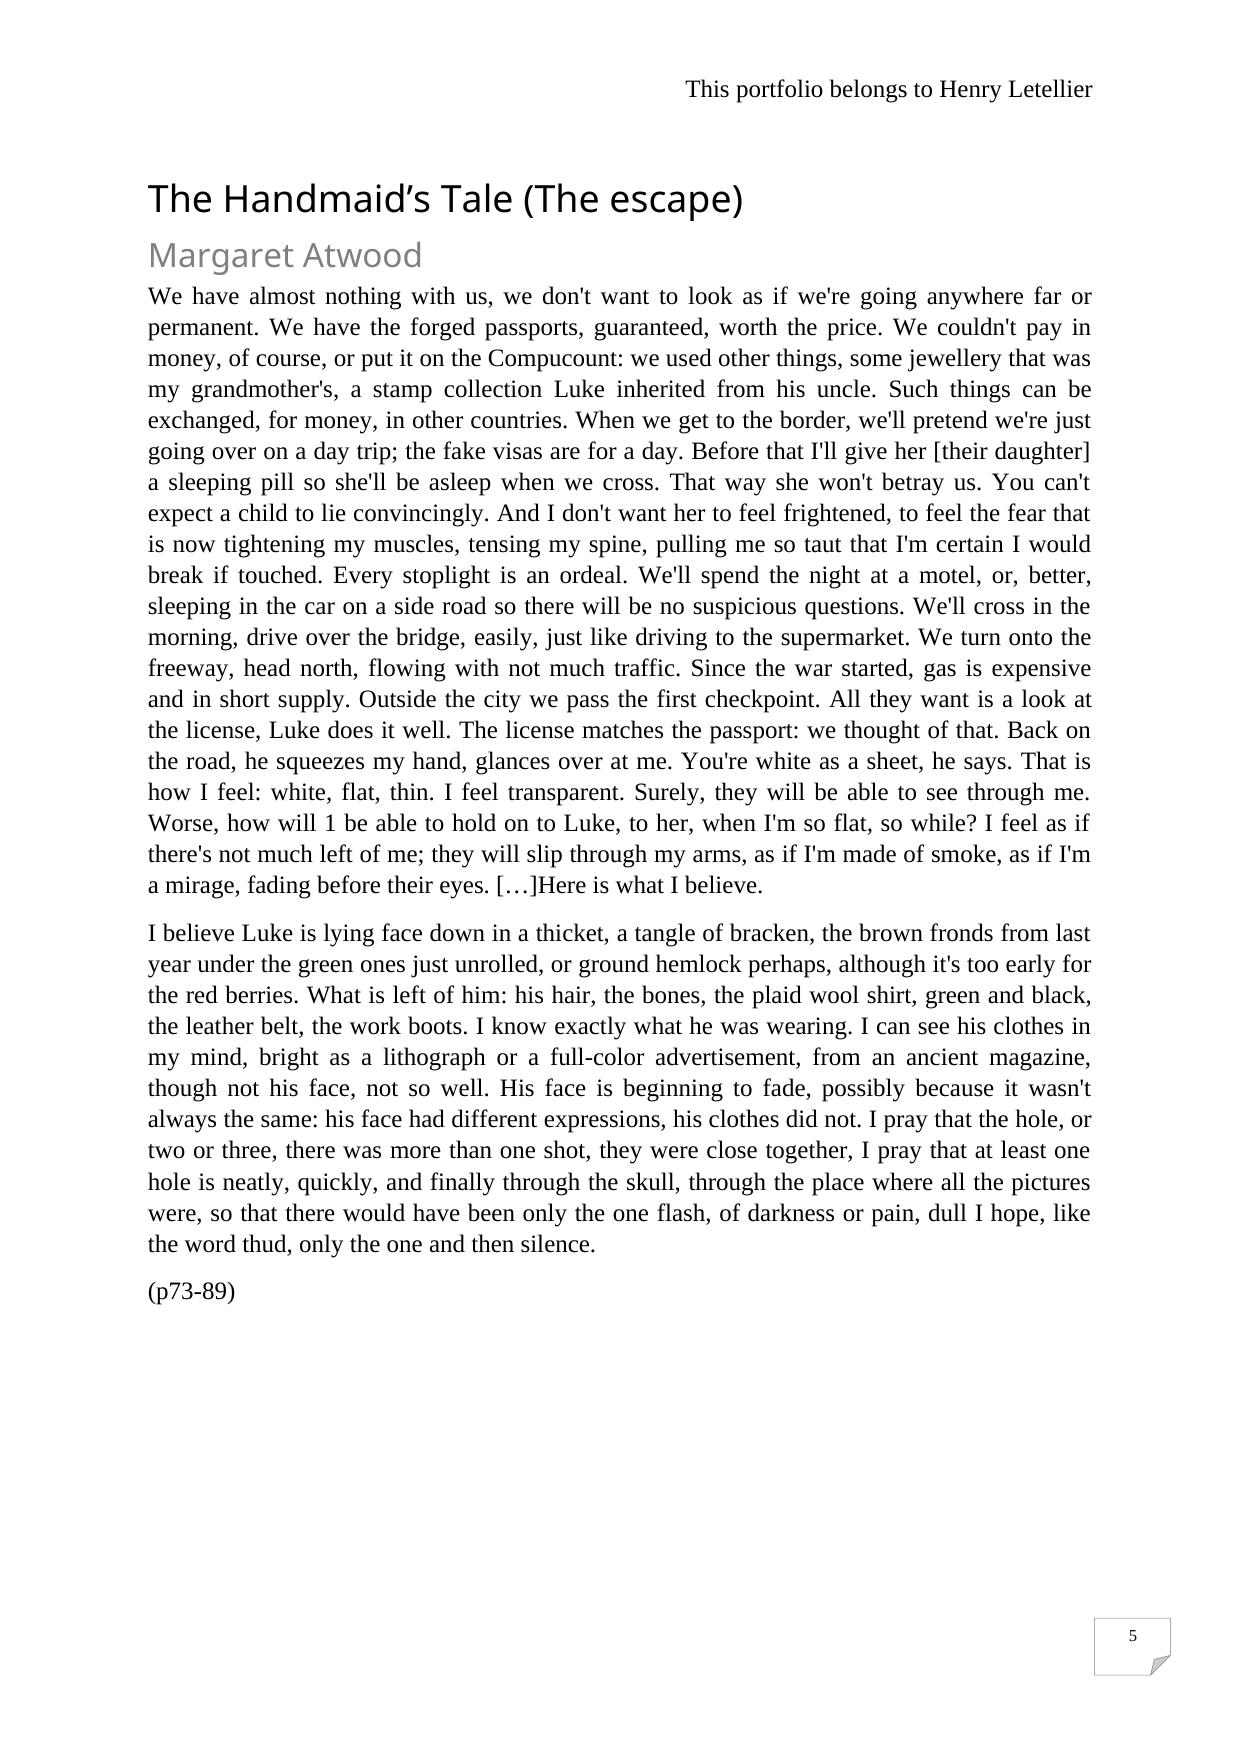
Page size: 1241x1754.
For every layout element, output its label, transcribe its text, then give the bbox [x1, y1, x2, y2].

subtitle The Handmaid’s Tale (The escape) [148, 173, 1093, 224]
text We have almost nothing with us, we don't want to look as if we're going anywhere far or permanent. We have the forged passports, guaranteed, worth the price. We couldn't pay in money, of course, or put it on the Compucount: we used other things, some jewellery that was my grandmother's, a stamp collection Luke inherited from his uncle. Such things can be exchanged, for money, in other countries. When we get to the border, we'll pretend we're just going over on a day trip; the fake visas are for a day. Before that I'll give her [their daughter] a sleeping pill so she'll be asleep when we cross. That way she won't betray us. You can't expect a child to lie convincingly. And I don't want her to feel frightened, to feel the fear that is now tightening my muscles, tensing my spine, pulling me so taut that I'm certain I would break if touched. Every stoplight is an ordeal. We'll spend the night at a motel, or, better, sleeping in the car on a side road so there will be no suspicious questions. We'll cross in the morning, drive over the bridge, easily, just like driving to the supermarket. We turn onto the freeway, head north, flowing with not much traffic. Since the war started, gas is expensive and in short supply. Outside the city we pass the first checkpoint. All they want is a look at the license, Luke does it well. The license matches the passport: we thought of that. Back on the road, he squeezes my hand, glances over at me. You're white as a sheet, he says. That is how I feel: white, flat, thin. I feel transparent. Surely, they will be able to see through me. Worse, how will 1 be able to hold on to Luke, to her, when I'm so flat, so while? I feel as if there's not much left of me; they will slip through my arms, as if I'm made of smoke, as if I'm a mirage, fading before their eyes. […]Here is what I believe. [148, 281, 1093, 899]
text I believe Luke is lying face down in a thicket, a tangle of bracken, the brown fronds from last year under the green ones just unrolled, or ground hemlock perhaps, although it's too early for the red berries. What is left of him: his hair, the bones, the plaid wool shirt, green and black, the leather belt, the work boots. I know exactly what he was wearing. I can see his clothes in my mind, bright as a lithograph or a full-color advertisement, from an ancient magazine, though not his face, not so well. His face is beginning to fade, possibly because it wasn't always the same: his face had different expressions, his clothes did not. I pray that the hole, or two or three, there was more than one shot, they were close together, I pray that at least one hole is neatly, quickly, and finally through the skull, through the place where all the pictures were, so that there would have been only the one flash, of darkness or pain, dull I hope, like the word thud, only the one and then silence. [148, 918, 1093, 1257]
text (p73-89) [148, 1276, 1093, 1305]
subtitle Margaret Atwood [148, 232, 1093, 277]
